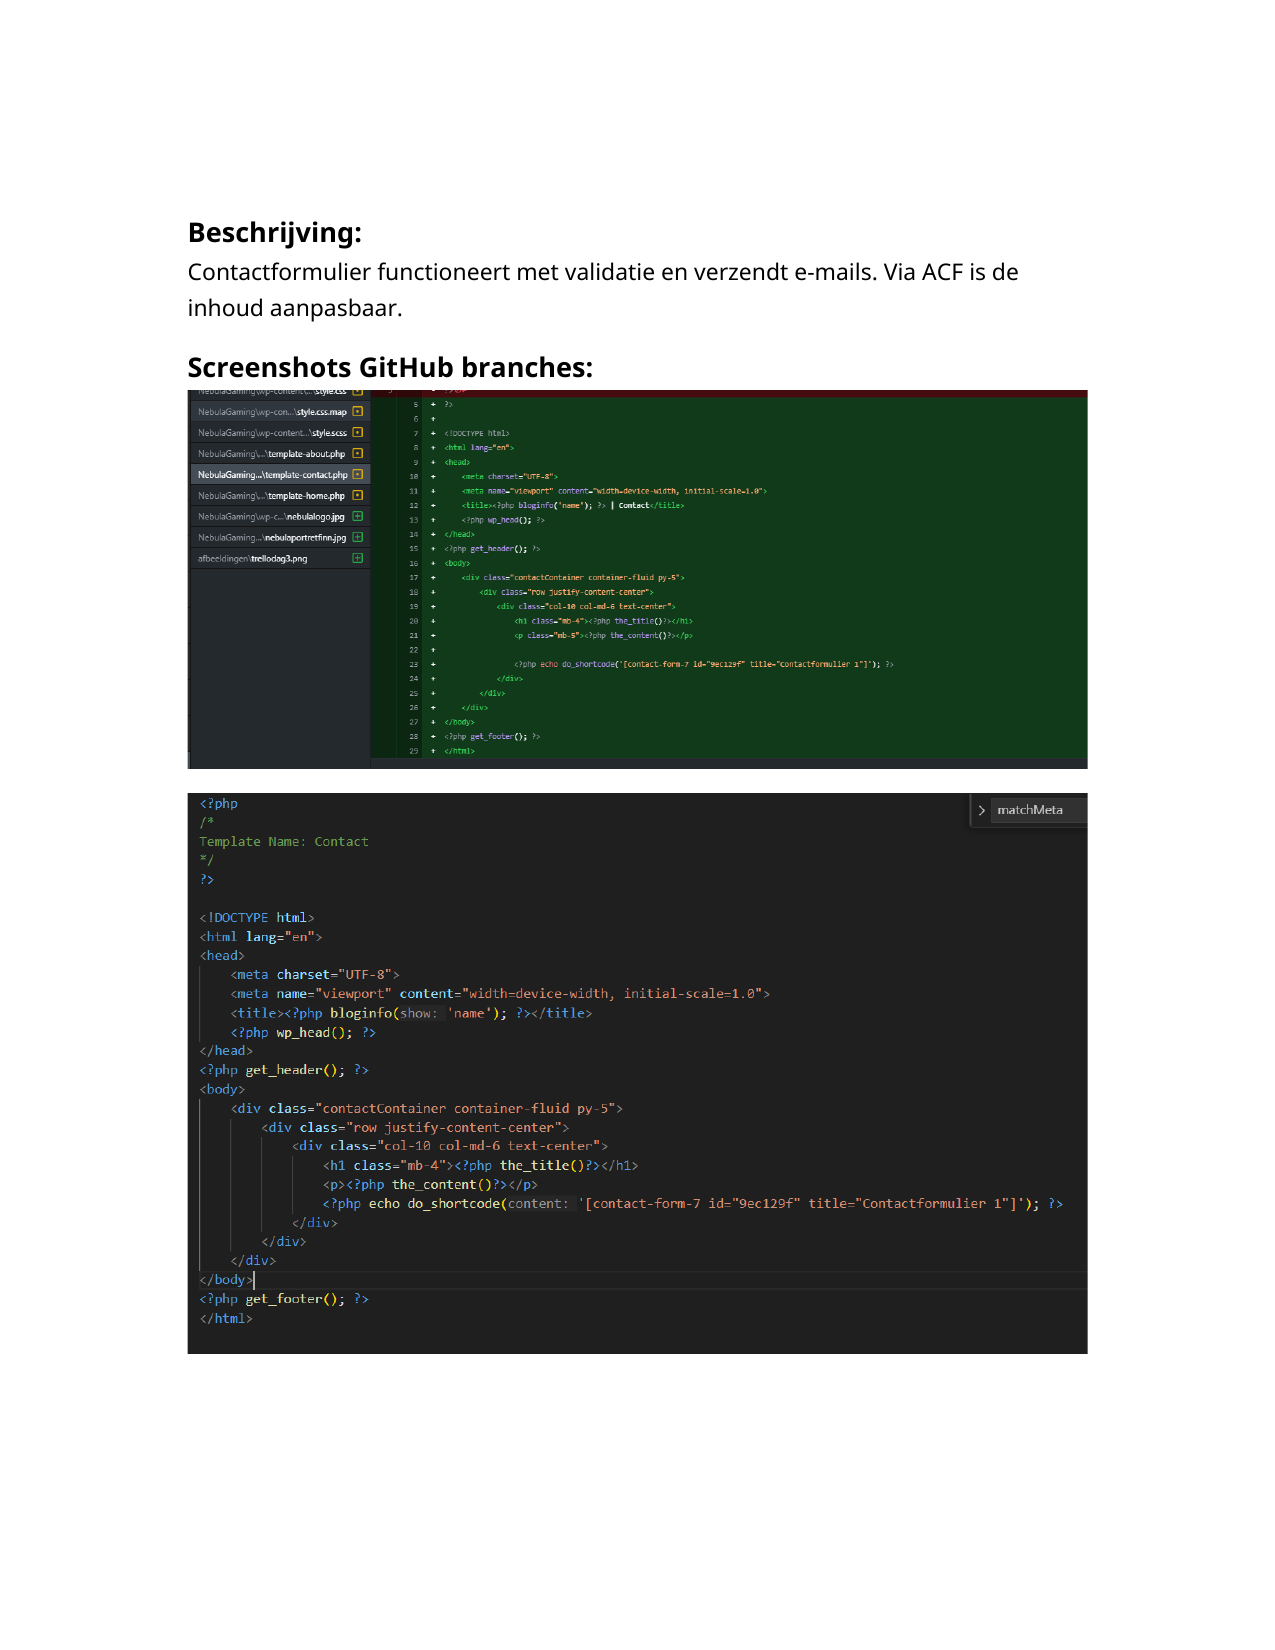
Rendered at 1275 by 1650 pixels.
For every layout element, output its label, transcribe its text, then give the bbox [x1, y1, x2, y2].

subtitle Beschrijving: [187, 213, 1087, 250]
subtitle Screenshots GitHub branches: [187, 348, 1087, 385]
text Contactformulier functioneert met validatie en verzendt e-mails. Via ACF is de inhoud aanpasbaar. [187, 256, 1087, 323]
picture [187, 793, 1088, 1354]
picture [187, 390, 1088, 769]
